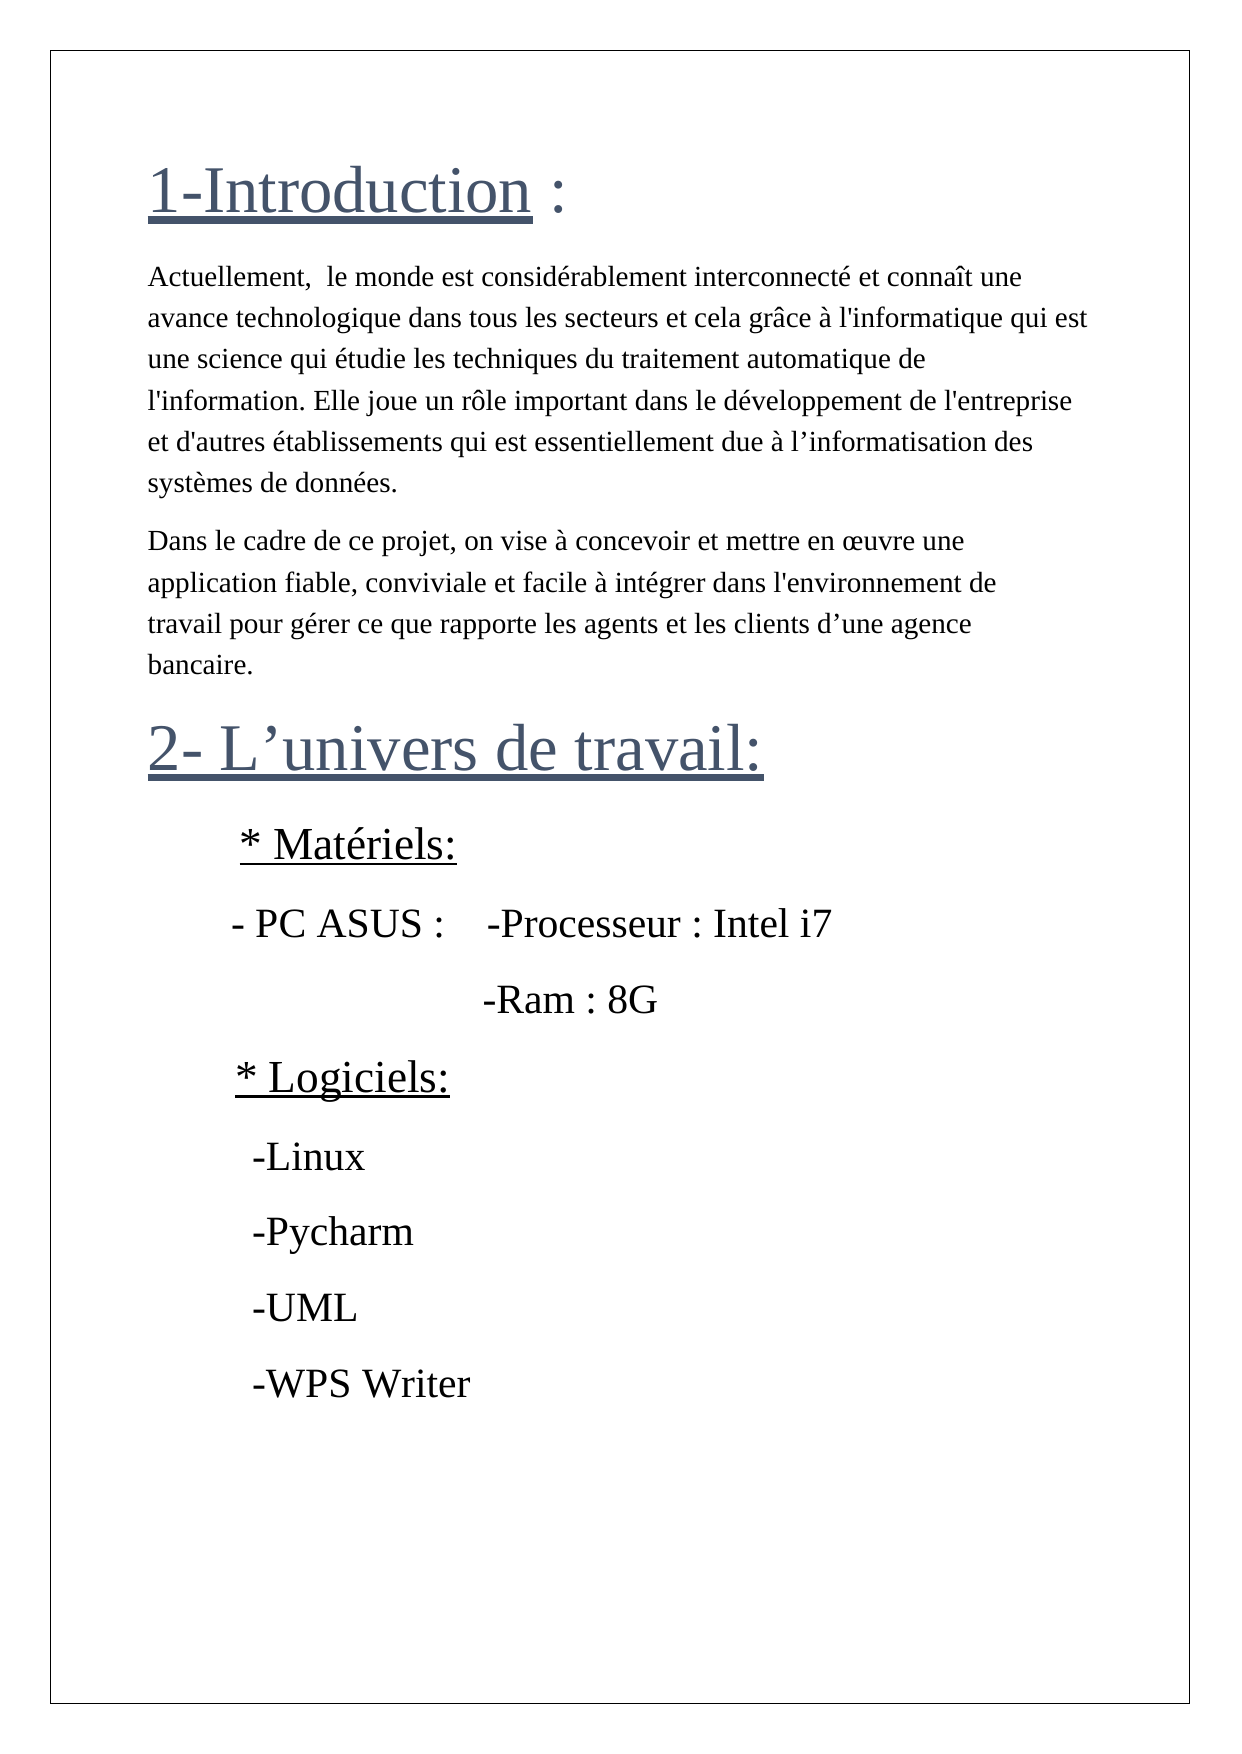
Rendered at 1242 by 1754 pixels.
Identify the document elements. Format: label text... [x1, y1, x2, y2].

text - PC ASUS : -Processeur : Intel i7 [231, 898, 1104, 946]
text -UML [252, 1283, 1104, 1331]
text 1-Introduction : [147, 154, 1104, 227]
text Actuellement, le monde est considérablement interconnecté et connaît une avance technologique dans tous les secteurs et cela grâce à l'informatique qui est une science qui étudie les techniques du traitement automatique de l'information. Elle joue un rôle important dans le développement de l'entreprise et d'autres établissements qui est essentiellement due à l’informatisation des systèmes de données. [147, 259, 1088, 499]
text * Logiciels: [234, 1054, 451, 1102]
text -Linux [252, 1131, 1104, 1179]
text -Pycharm [252, 1207, 1104, 1254]
text -WPS Writer [252, 1358, 1104, 1406]
text * Matériels: [239, 817, 1104, 870]
text 2- L’univers de travail: [147, 708, 1104, 785]
text Dans le cadre de ce projet, on vise à concevoir et mettre en œuvre une application fiable, conviviale et facile à intégrer dans l'environnement de travail pour gérer ce que rapporte les agents et les clients d’une agence bancaire. [147, 523, 1041, 681]
text -Ram : 8G [476, 974, 665, 1022]
